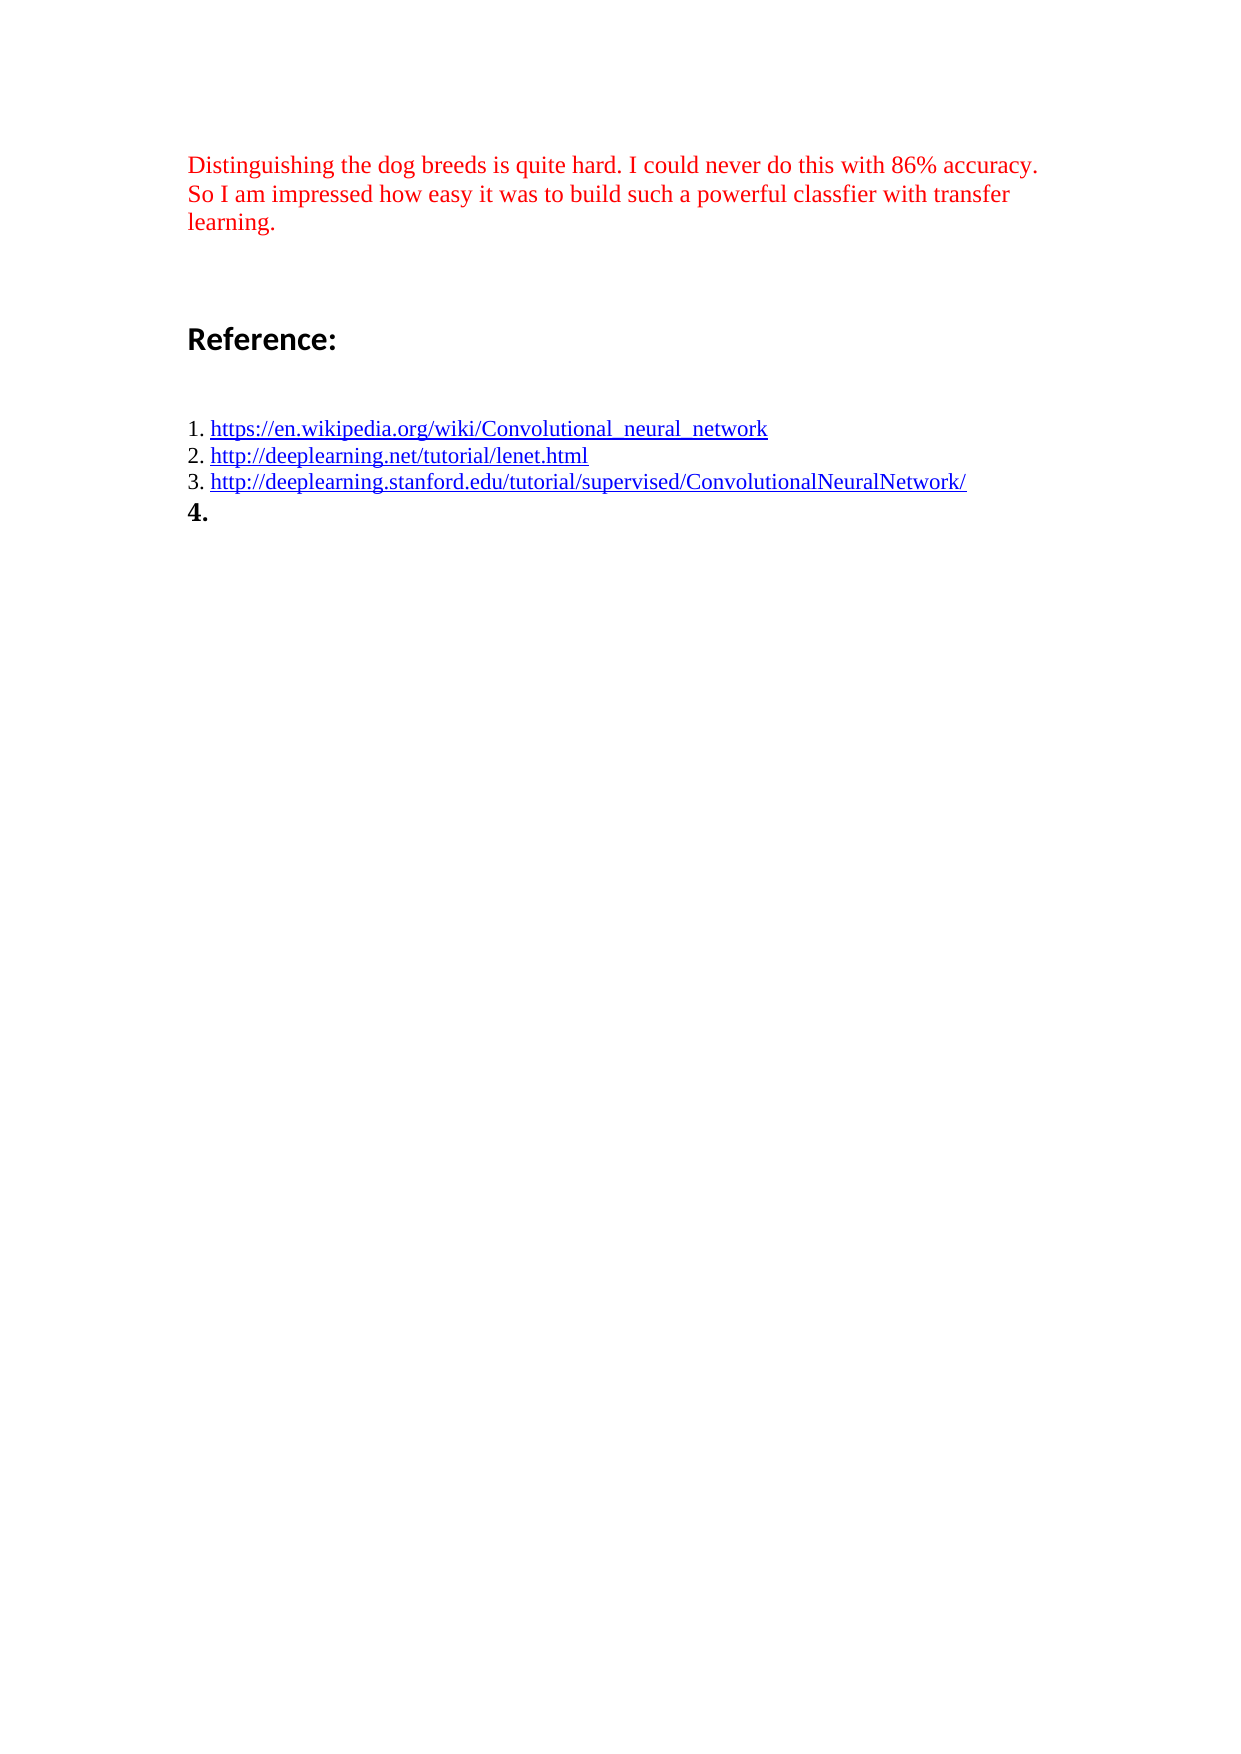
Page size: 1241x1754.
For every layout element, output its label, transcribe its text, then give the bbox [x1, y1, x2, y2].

text Distinguishing the dog breeds is quite hard. I could never do this with 86% accuracy. So I am impressed how easy it was to build such a powerful classfier with transfer learning. [187, 150, 1053, 236]
list https://en.wikipedia.org/wiki/Convolutional_neural_network [187, 415, 1053, 442]
list http://deeplearning.net/tutorial/lenet.html [187, 442, 1053, 468]
subtitle Reference: [187, 318, 1053, 359]
list http://deeplearning.stanford.edu/tutorial/supervised/ConvolutionalNeuralNetwork/ [187, 468, 1053, 494]
